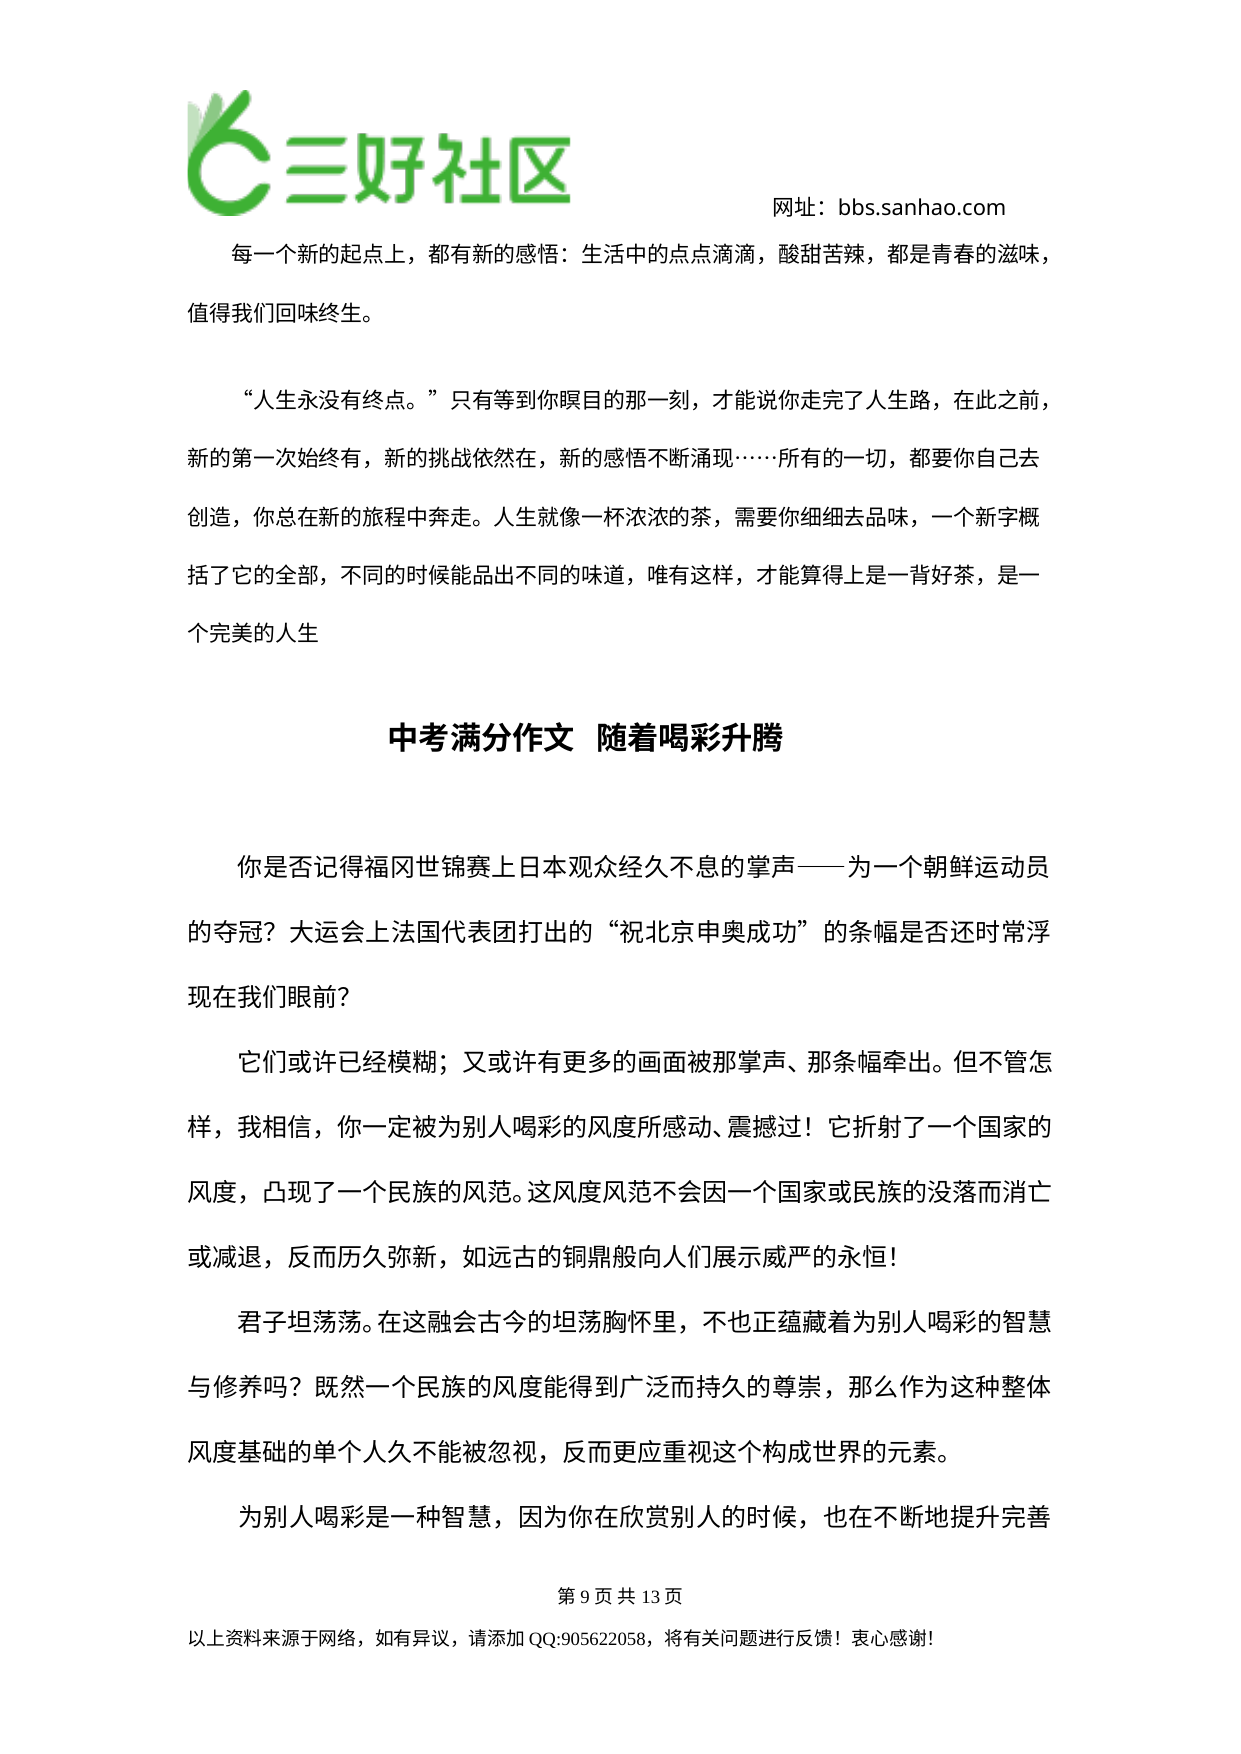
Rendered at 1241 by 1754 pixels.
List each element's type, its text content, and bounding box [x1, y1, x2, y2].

text 中考满分作文 随着喝彩升腾 [187, 1109, 1053, 1174]
text 你是否记得福冈世锦赛上日本观众经久不息的掌声——为一个朝鲜运动员的夺冠？大运会上法国代表团打出的“祝北京申奥成功”的条幅是否还时常浮现在我们眼前？ [187, 1239, 1053, 1434]
picture [187, 88, 573, 214]
text 每一个新的起点上，都会有新的挑战，升小学里，我们面临的挑战仅限于学习方面，随着生活变得多姿多彩，我们所要面对的挑战也越多：成绩只是一方面，更重要的是社交、为人处事方面……你可别为难，正是这些挑战，使得我们在各个方面取得了成功或失败，但这些经验使得我们能更快地成长，更快地走向成熟! [187, 380, 1053, 588]
text “人生永没有终点。”只有等到你瞑目的那一刻，才能说你走完了人生路，在此之前，新的第一次始终有，新的挑战依然在，新的感悟不断涌现……所有的一切，都要你自己去创造，你总在新的旅程中奔走。人生就像一杯浓浓的茶，需要你细细去品味，一个新字概括了它的全部，不同的时候能品出不同的味道，唯有这样，才能算得上是一背好茶，是一个完美的人生 [187, 788, 1053, 1054]
text 它们或许已经模糊；又或许有更多的画面被那掌声、那条幅牵出。但不管怎样，我相信，你一定被为别人喝彩的风度所感动、震撼过！它折射了一个国家的风度，凸现了一个民族的风范。这风度风范不会因一个国家或民族的没落而消亡或减退，反而历久弥新，如远古的铜鼎般向人们展示威严的永恒！ [187, 1434, 1053, 1564]
text 每一个新的起点上，都有新的感悟：生活中的点点滴滴，酸甜苦辣，都是青春的滋味，值得我们回味终生。 [187, 643, 1053, 733]
